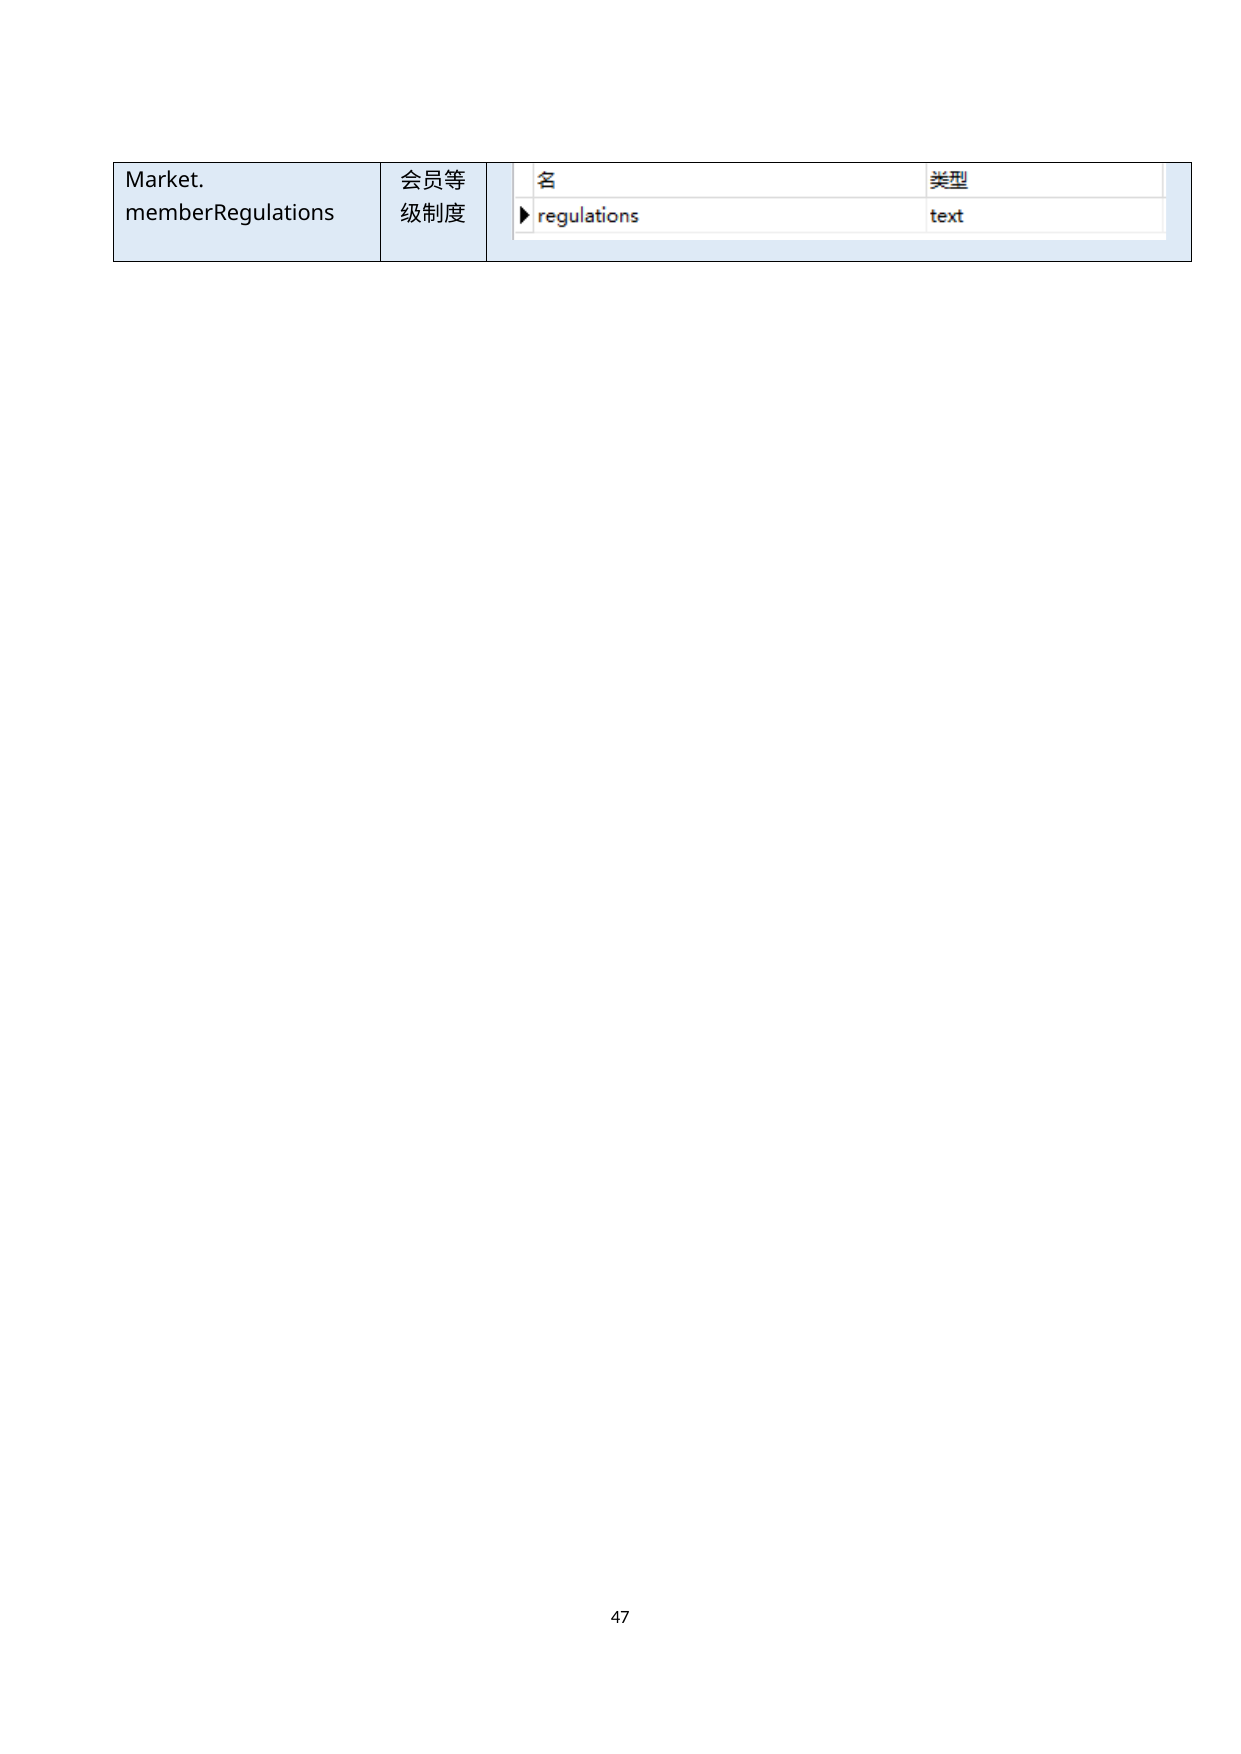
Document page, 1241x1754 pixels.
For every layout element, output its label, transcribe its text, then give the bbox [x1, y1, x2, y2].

table_cell 会员等级制度 [381, 163, 486, 261]
table_cell [487, 163, 1191, 261]
picture [511, 163, 1167, 240]
table_cell Market. memberRegulations [114, 163, 380, 261]
